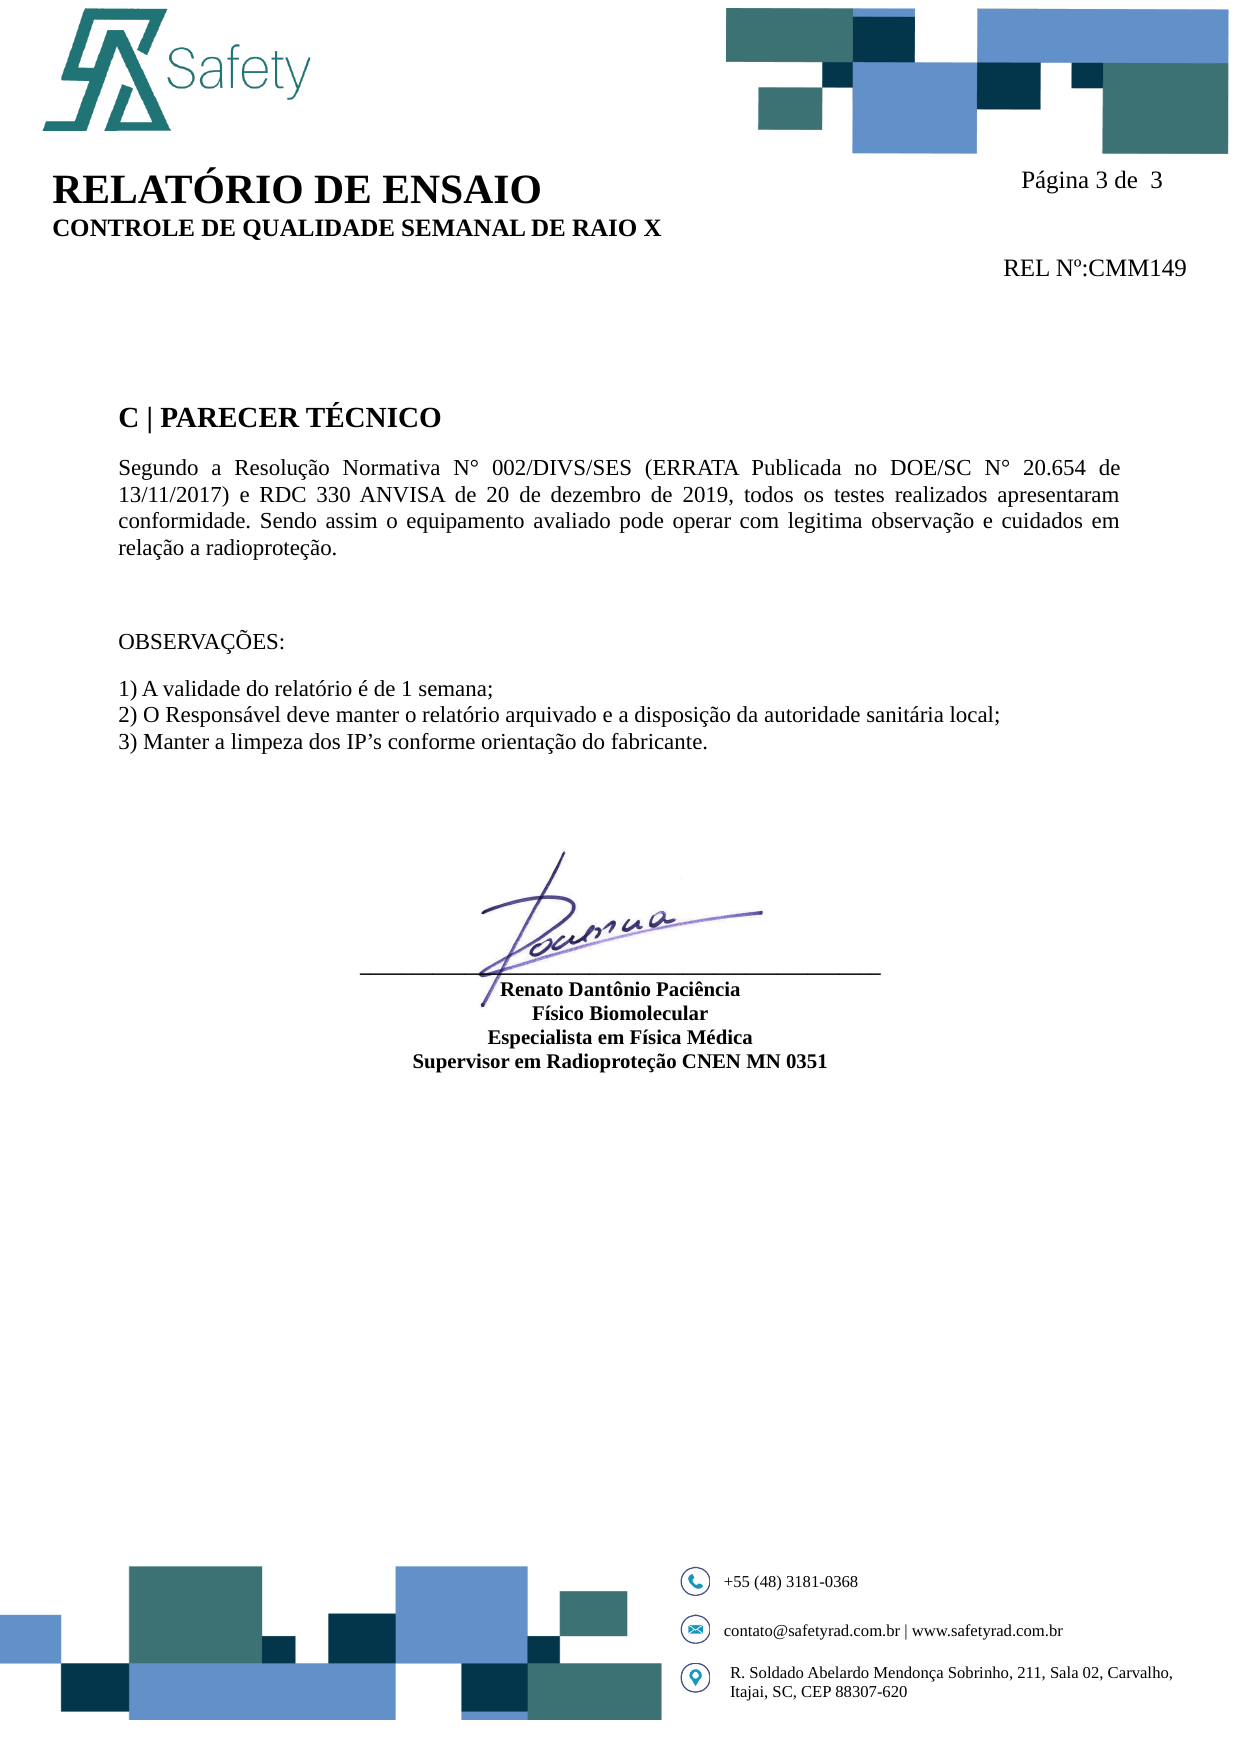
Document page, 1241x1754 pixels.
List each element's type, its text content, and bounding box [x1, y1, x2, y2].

text __________________________________________________ [118, 952, 1122, 977]
picture [680, 1614, 710, 1644]
text OBSERVAÇÕES: [118, 628, 1122, 654]
picture [42, 8, 311, 131]
picture [0, 1566, 662, 1720]
text 1) A validade do relatório é de 1 semana; [118, 675, 1122, 701]
picture [464, 844, 776, 952]
picture [680, 1663, 710, 1693]
text Especialista em Física Médica [118, 1025, 1122, 1049]
text 3) Manter a limpeza dos IP’s conforme orientação do fabricante. [118, 728, 1122, 754]
text 2) O Responsável deve manter o relatório arquivado e a disposição da autoridade sanitária local; [118, 701, 1122, 728]
text C | PARECER TÉCNICO [118, 400, 1122, 434]
picture [725, 8, 1229, 154]
text Supervisor em Radioproteção CNEN MN 0351 [118, 1049, 1122, 1073]
picture [680, 1566, 710, 1596]
text Físico Biomolecular [118, 1001, 1122, 1025]
text Segundo a Resolução Normativa N° 002/DIVS/SES (ERRATA Publicada no DOE/SC N° 20.654 de 13/11/2017) e RDC 330 ANVISA de 20 de dezembro de 2019, todos os testes realizados apresentaram conformidade. Sendo assim o equipamento avaliado pode operar com legitima observação e cuidados em relação a radioproteção. [118, 454, 1122, 560]
text Renato Dantônio Paciência [118, 977, 1122, 1001]
